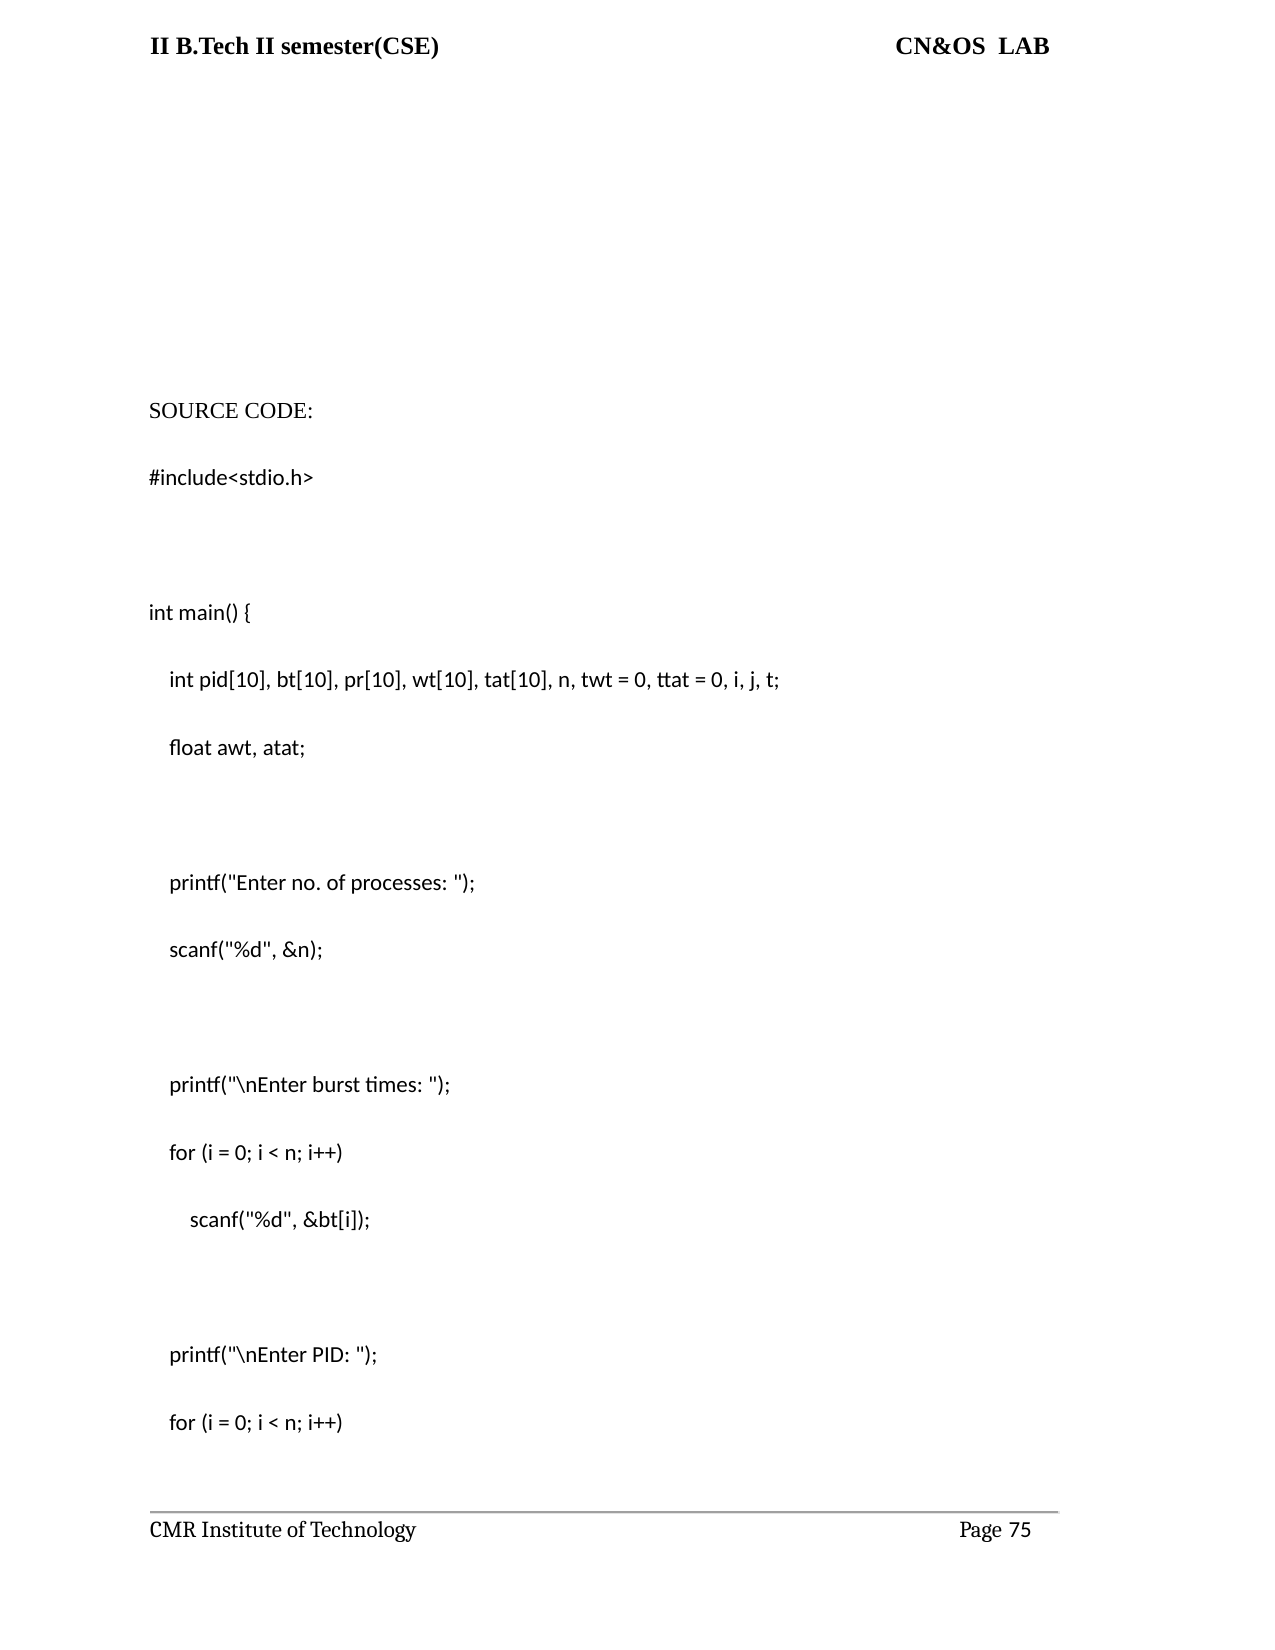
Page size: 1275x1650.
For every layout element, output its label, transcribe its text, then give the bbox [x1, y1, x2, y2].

text int main() { [148, 598, 1061, 626]
text #include<stdio.h> [148, 463, 1061, 491]
text int pid[10], bt[10], pr[10], wt[10], tat[10], n, twt = 0, ttat = 0, i, j, t; [148, 665, 1061, 693]
text printf("\nEnter burst times: "); [148, 1070, 1061, 1098]
text float awt, atat; [148, 733, 1061, 761]
text SOURCE CODE: [148, 397, 1061, 423]
text printf("\nEnter PID: "); [148, 1340, 1061, 1368]
text scanf("%d", &bt[i]); [148, 1205, 1061, 1233]
text for (i = 0; i < n; i++) [148, 1138, 1061, 1166]
text for (i = 0; i < n; i++) [148, 1408, 1061, 1436]
text scanf("%d", &n); [148, 935, 1061, 963]
text printf("Enter no. of processes: "); [148, 868, 1061, 896]
